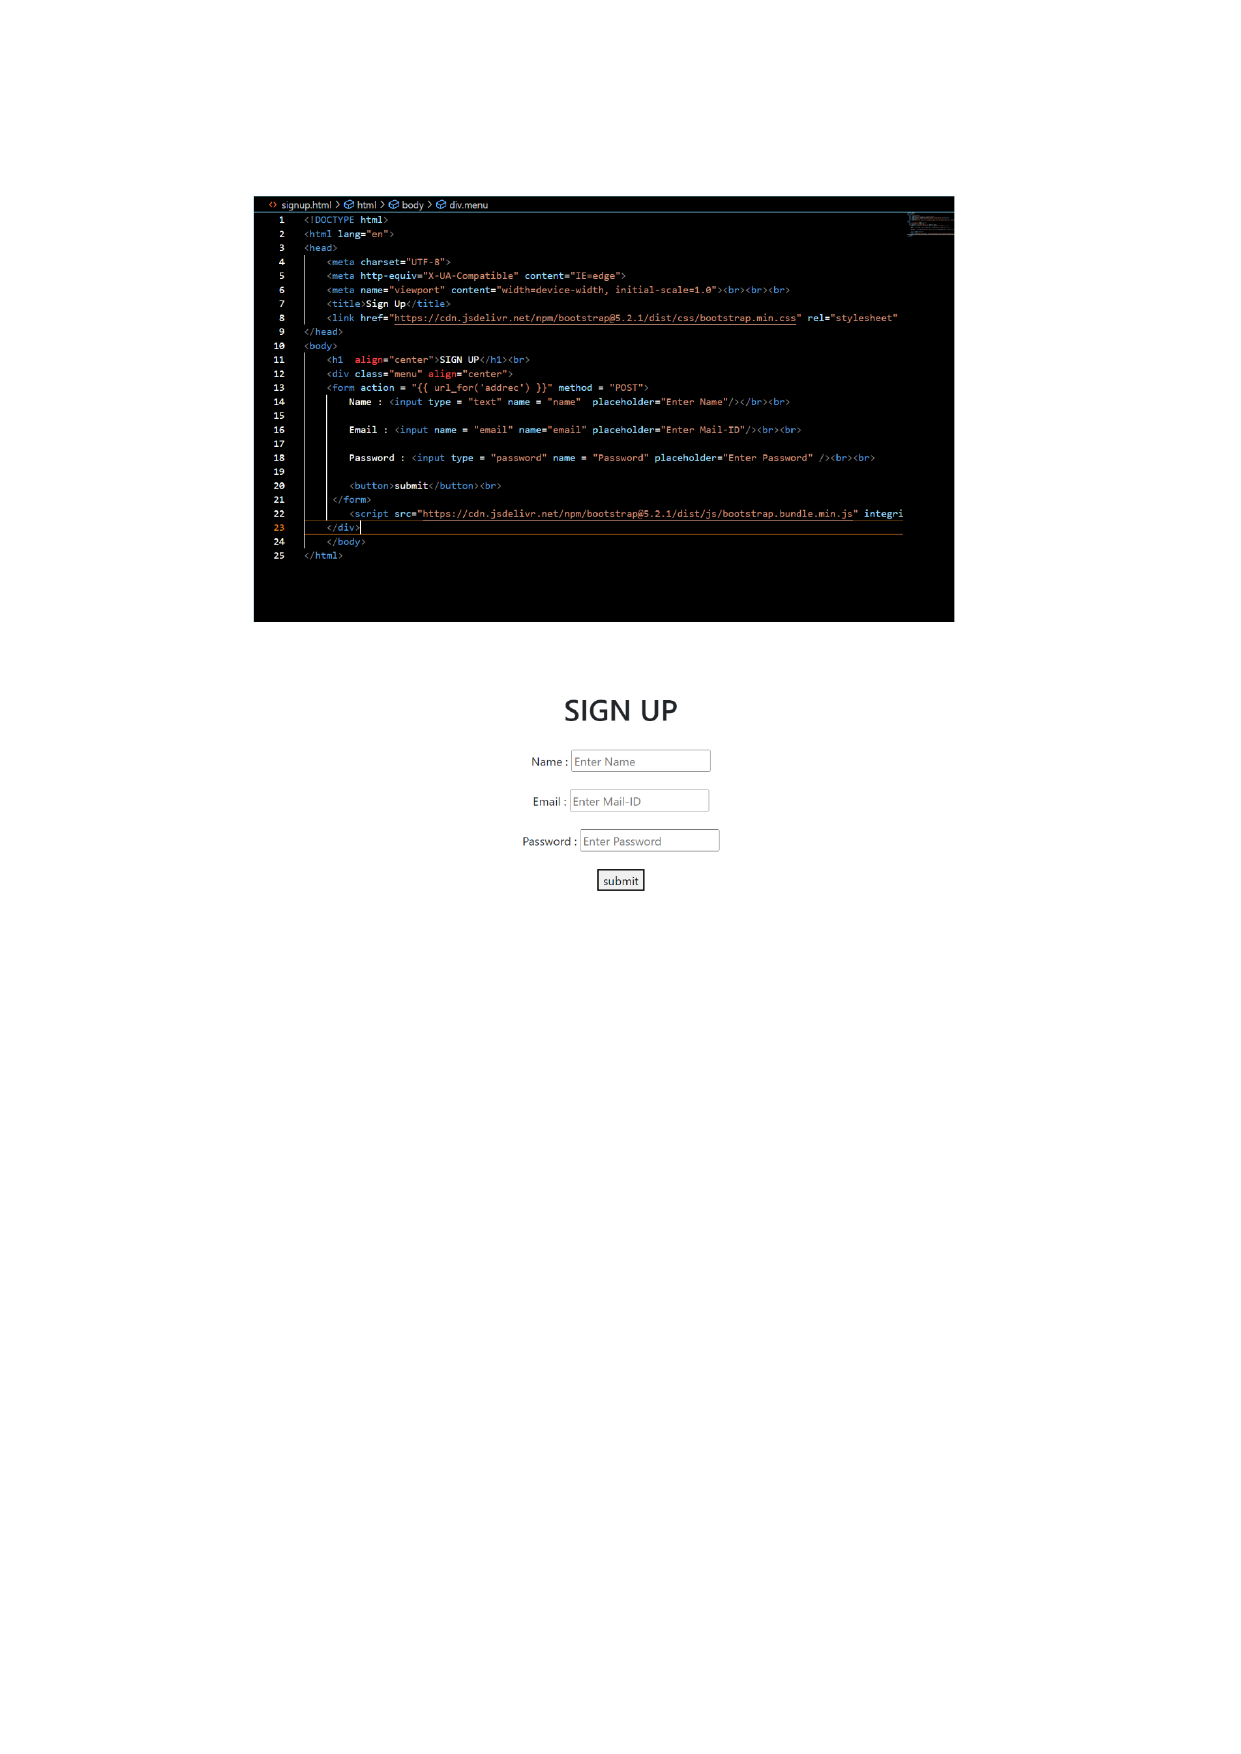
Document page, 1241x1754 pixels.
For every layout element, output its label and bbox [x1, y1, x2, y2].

picture [253, 196, 955, 622]
picture [150, 640, 1091, 1083]
